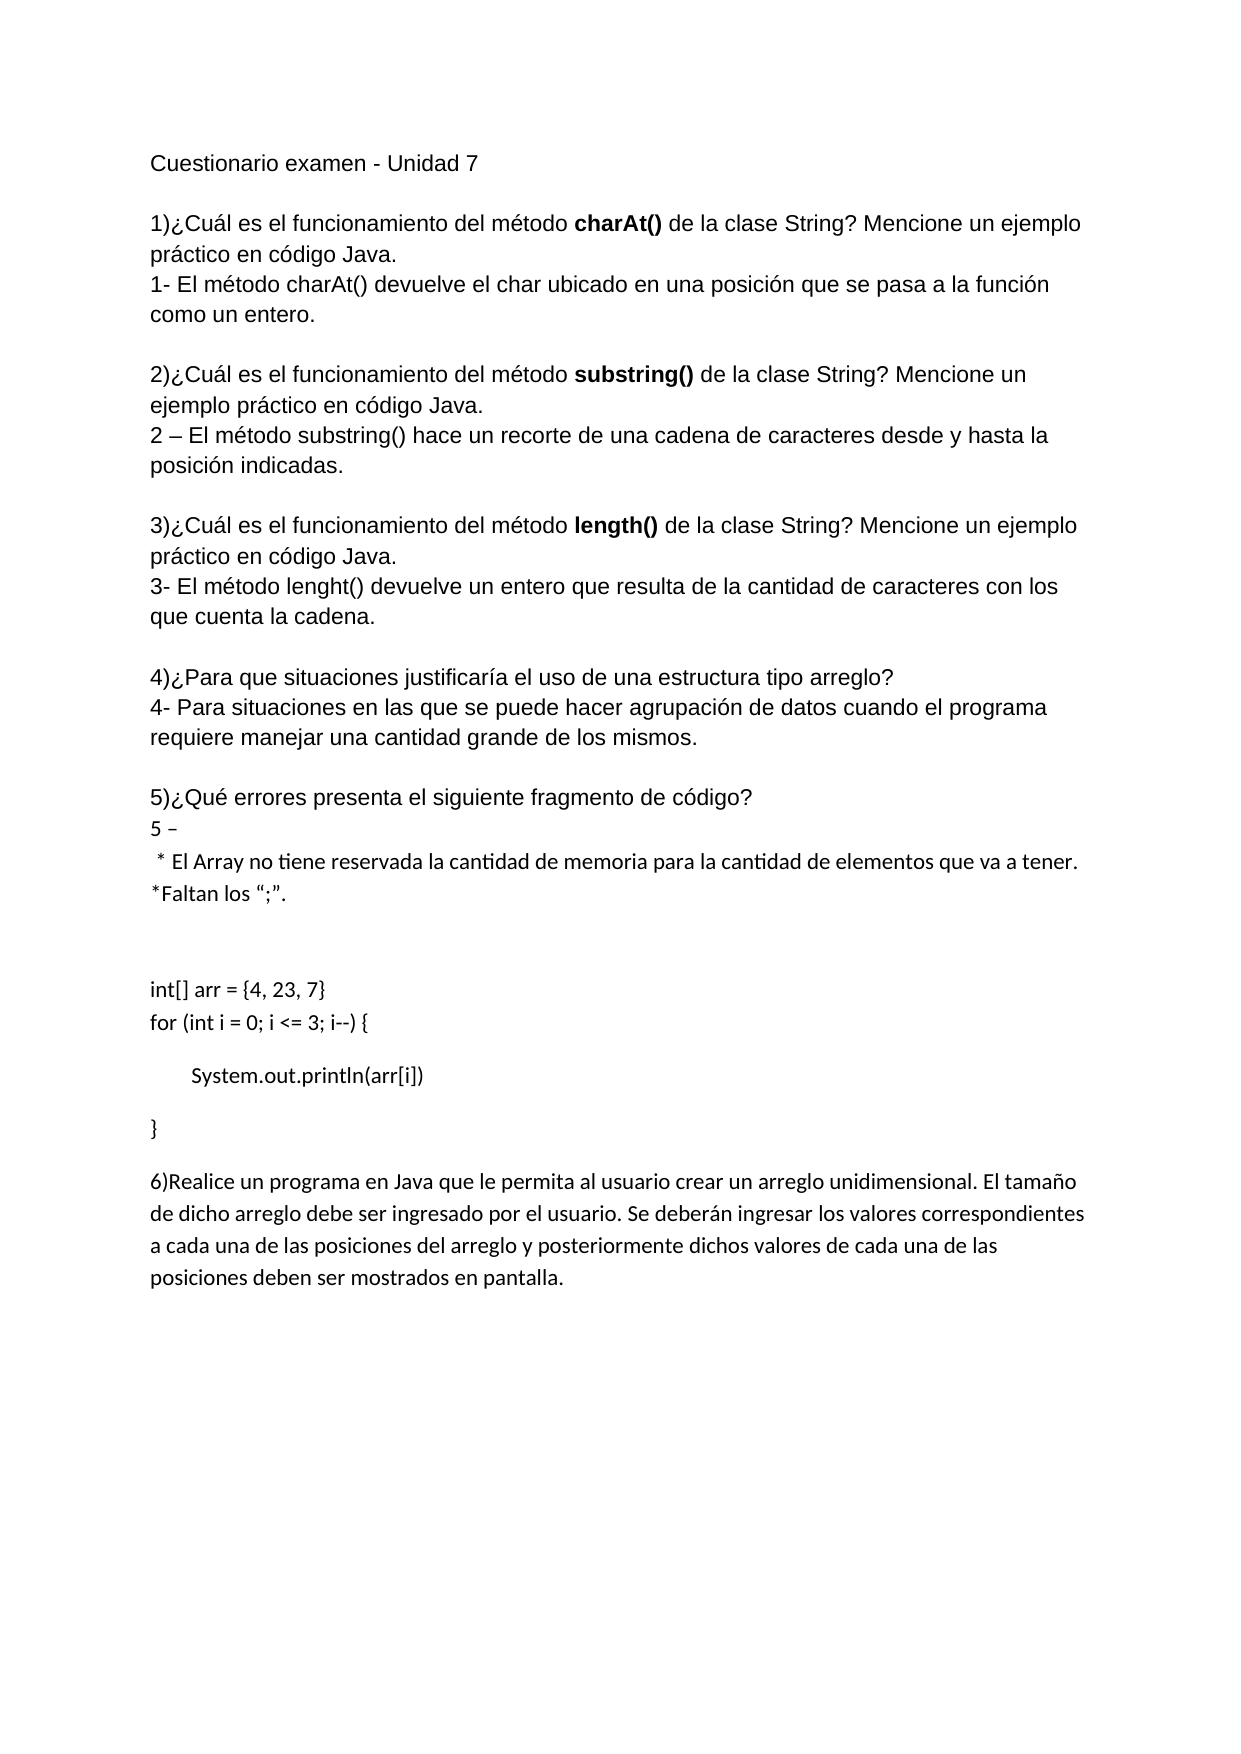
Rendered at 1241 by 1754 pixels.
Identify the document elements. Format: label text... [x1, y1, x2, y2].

text for (int i = 0; i <= 3; i--) { [150, 1008, 1090, 1036]
text Cuestionario examen - Unidad 7 [150, 150, 1090, 176]
text 2 – El método substring() hace un recorte de una cadena de caracteres desde y hasta la posición indicadas. [150, 422, 1090, 478]
text 3)¿Cuál es el funcionamiento del método length() de la clase String? Mencione un ejemplo práctico en código Java. [150, 512, 1090, 569]
text 4- Para situaciones en las que se puede hacer agrupación de datos cuando el programa requiere manejar una cantidad grande de los mismos. [150, 694, 1090, 750]
text * El Array no tiene reservada la cantidad de memoria para la cantidad de elementos que va a tener. [150, 847, 1090, 875]
text 6)Realice un programa en Java que le permita al usuario crear un arreglo unidimensional. El tamaño de dicho arreglo debe ser ingresado por el usuario. Se deberán ingresar los valores correspondientes a cada una de las posiciones del arreglo y posteriormente dichos valores de cada una de las posiciones deben ser mostrados en pantalla. [150, 1167, 1090, 1291]
text 2)¿Cuál es el funcionamiento del método substring() de la clase String? Mencione un ejemplo práctico en código Java. [150, 361, 1090, 418]
text 3- El método lenght() devuelve un entero que resulta de la cantidad de caracteres con los que cuenta la cadena. [150, 573, 1090, 629]
text *Faltan los “;”. [150, 879, 1090, 907]
text 1- El método charAt() devuelve el char ubicado en una posición que se pasa a la función como un entero. [150, 271, 1090, 327]
text int[] arr = {4, 23, 7} [150, 976, 1090, 1003]
text 1)¿Cuál es el funcionamiento del método charAt() de la clase String? Mencione un ejemplo práctico en código Java. [150, 210, 1090, 267]
text 5)¿Qué errores presenta el siguiente fragmento de código? [150, 784, 1090, 811]
text System.out.println(arr[i]) [150, 1061, 1090, 1089]
text 4)¿Para que situaciones justificaría el uso de una estructura tipo arreglo? [150, 663, 1090, 690]
text } [150, 1114, 1090, 1142]
text 5 – [150, 814, 1090, 843]
